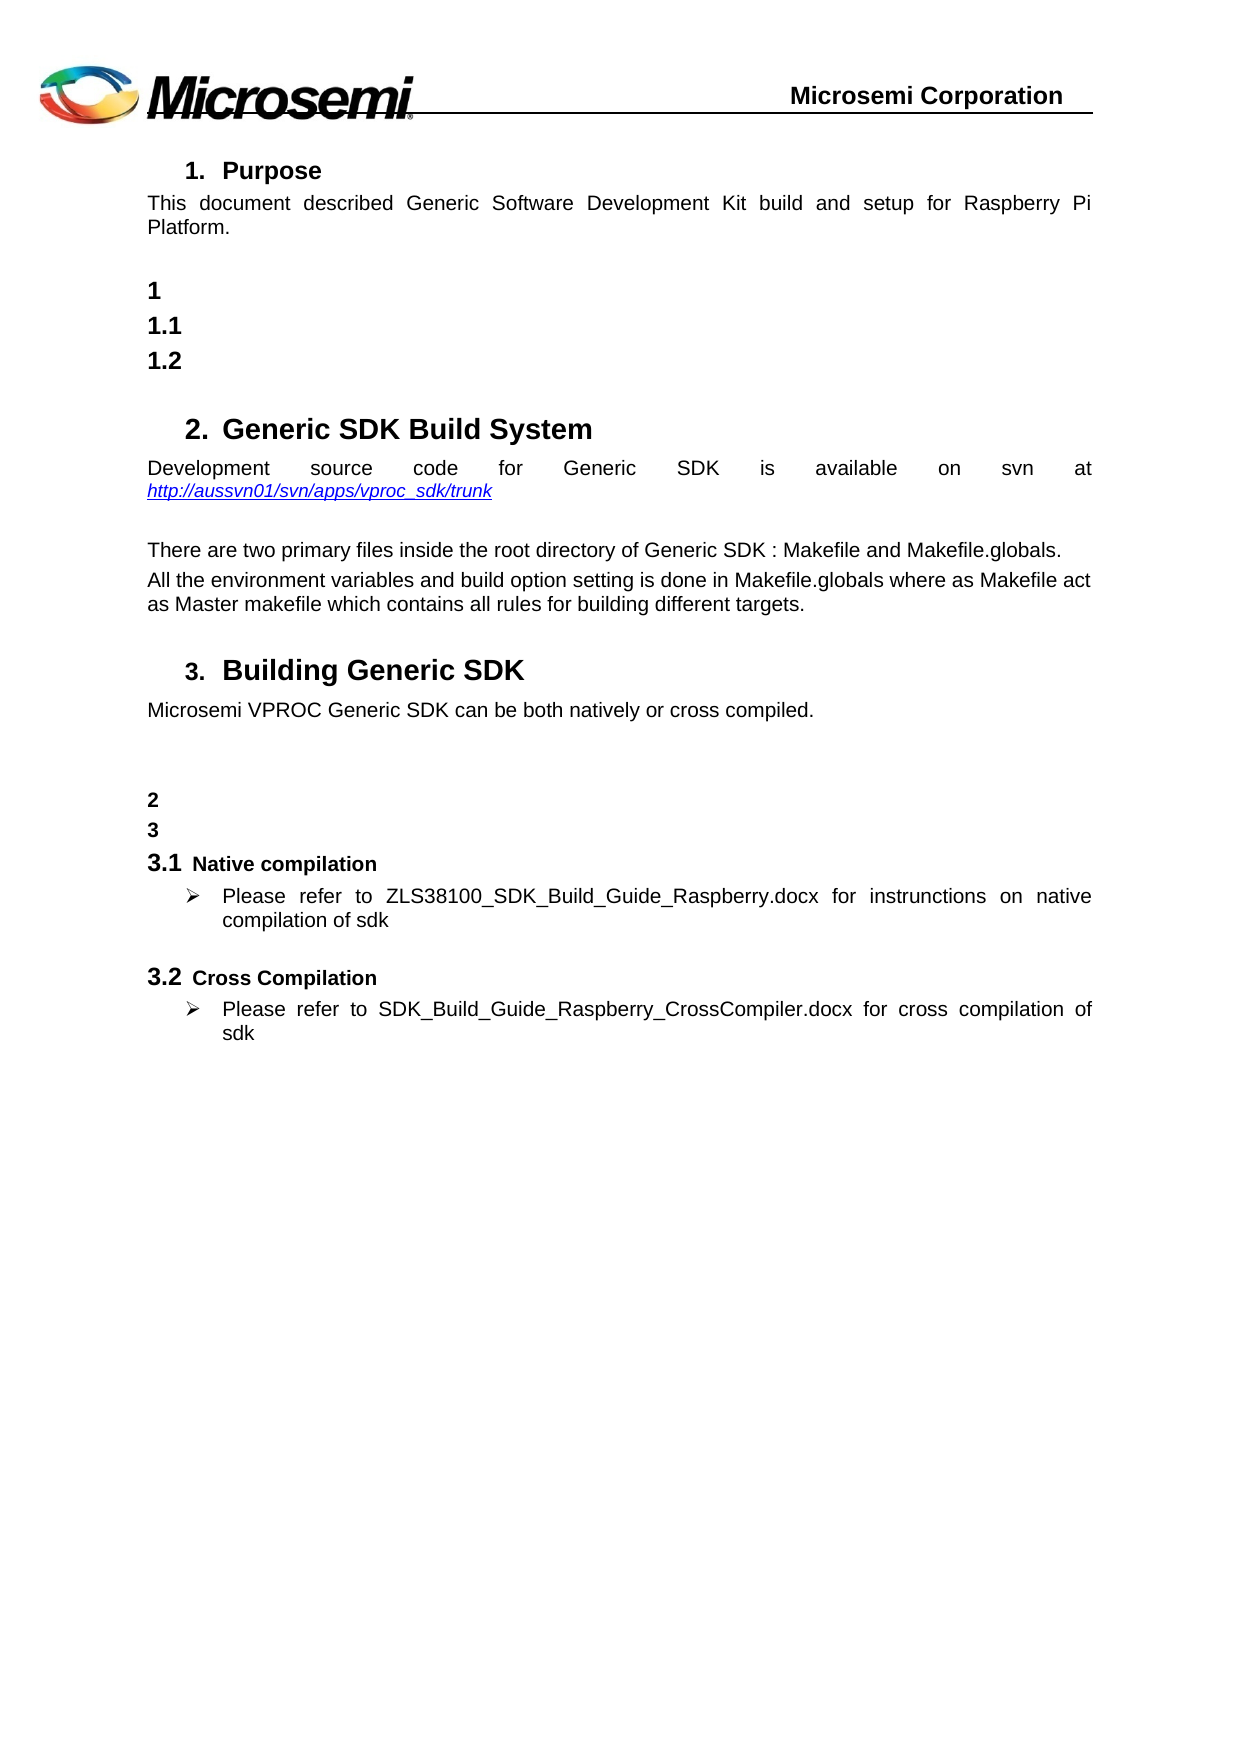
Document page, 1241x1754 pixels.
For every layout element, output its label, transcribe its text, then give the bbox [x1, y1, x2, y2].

subtitle Native compilation [147, 848, 1093, 877]
text There are two primary files inside the root directory of Generic SDK : Makefile and Makefile.globals. [147, 538, 1093, 562]
list Please refer to SDK_Build_Guide_Raspberry_CrossCompiler.docx for cross compilation of sdk [184, 997, 1093, 1045]
subtitle Generic SDK Build System [184, 412, 1093, 445]
text Development source code for Generic SDK is available on svn at http://aussvn01/svn/apps/vproc_sdk/trunk [147, 456, 1093, 501]
subtitle Purpose [184, 156, 1093, 185]
picture [28, 55, 414, 128]
subtitle Cross Compilation [147, 962, 1093, 990]
text This document described Generic Software Development Kit build and setup for Raspberry Pi Platform. [147, 191, 1093, 239]
subtitle Building Generic SDK [184, 653, 1093, 687]
text All the environment variables and build option setting is done in Makefile.globals where as Makefile act as Master makefile which contains all rules for building different targets. [147, 568, 1093, 616]
text Microsemi VPROC Generic SDK can be both natively or cross compiled. [147, 697, 1093, 721]
list Please refer to ZLS38100_SDK_Build_Guide_Raspberry.docx for instrunctions on native compilation of sdk [184, 883, 1093, 931]
